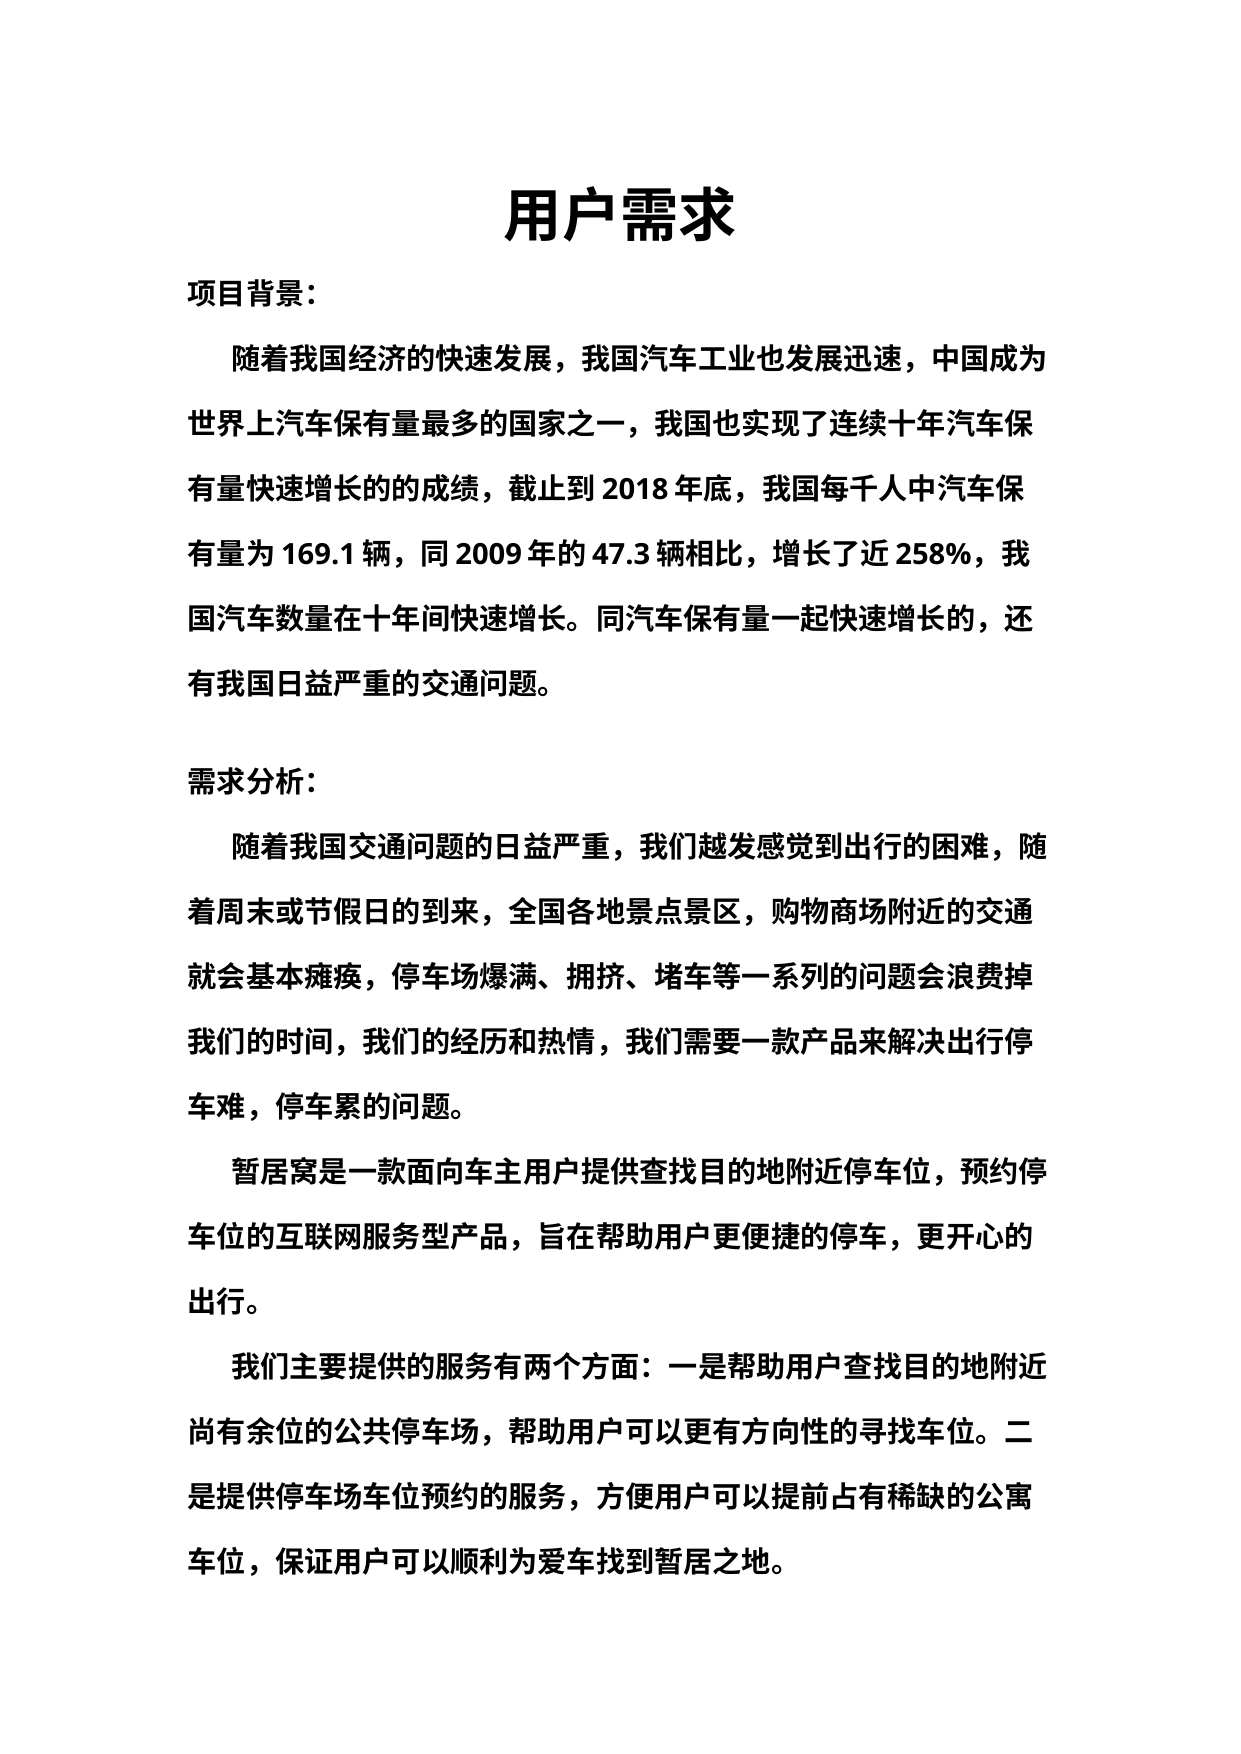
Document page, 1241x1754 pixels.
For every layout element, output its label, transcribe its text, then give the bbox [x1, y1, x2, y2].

text 项目背景： [187, 259, 1053, 324]
text 需求分析： [187, 747, 1053, 812]
text 随着我国经济的快速发展，我国汽车工业也发展迅速，中国成为世界上汽车保有量最多的国家之一，我国也实现了连续十年汽车保有量快速增长的的成绩，截止到2018年底，我国每千人中汽车保有量为169.1辆，同2009年的47.3辆相比，增长了近258%，我国汽车数量在十年间快速增长。同汽车保有量一起快速增长的，还有我国日益严重的交通问题。 [187, 324, 1053, 714]
text 随着我国交通问题的日益严重，我们越发感觉到出行的困难，随着周末或节假日的到来，全国各地景点景区，购物商场附近的交通就会基本瘫痪，停车场爆满、拥挤、堵车等一系列的问题会浪费掉我们的时间，我们的经历和热情，我们需要一款产品来解决出行停车难，停车累的问题。 [187, 812, 1053, 1137]
text 我们主要提供的服务有两个方面：一是帮助用户查找目的地附近尚有余位的公共停车场，帮助用户可以更有方向性的寻找车位。二是提供停车场车位预约的服务，方便用户可以提前占有稀缺的公寓车位，保证用户可以顺利为爱车找到暂居之地。 [187, 1332, 1053, 1592]
text 暂居窝是一款面向车主用户提供查找目的地附近停车位，预约停车位的互联网服务型产品，旨在帮助用户更便捷的停车，更开心的出行。 [187, 1137, 1053, 1332]
text 用户需求 [187, 162, 1053, 259]
